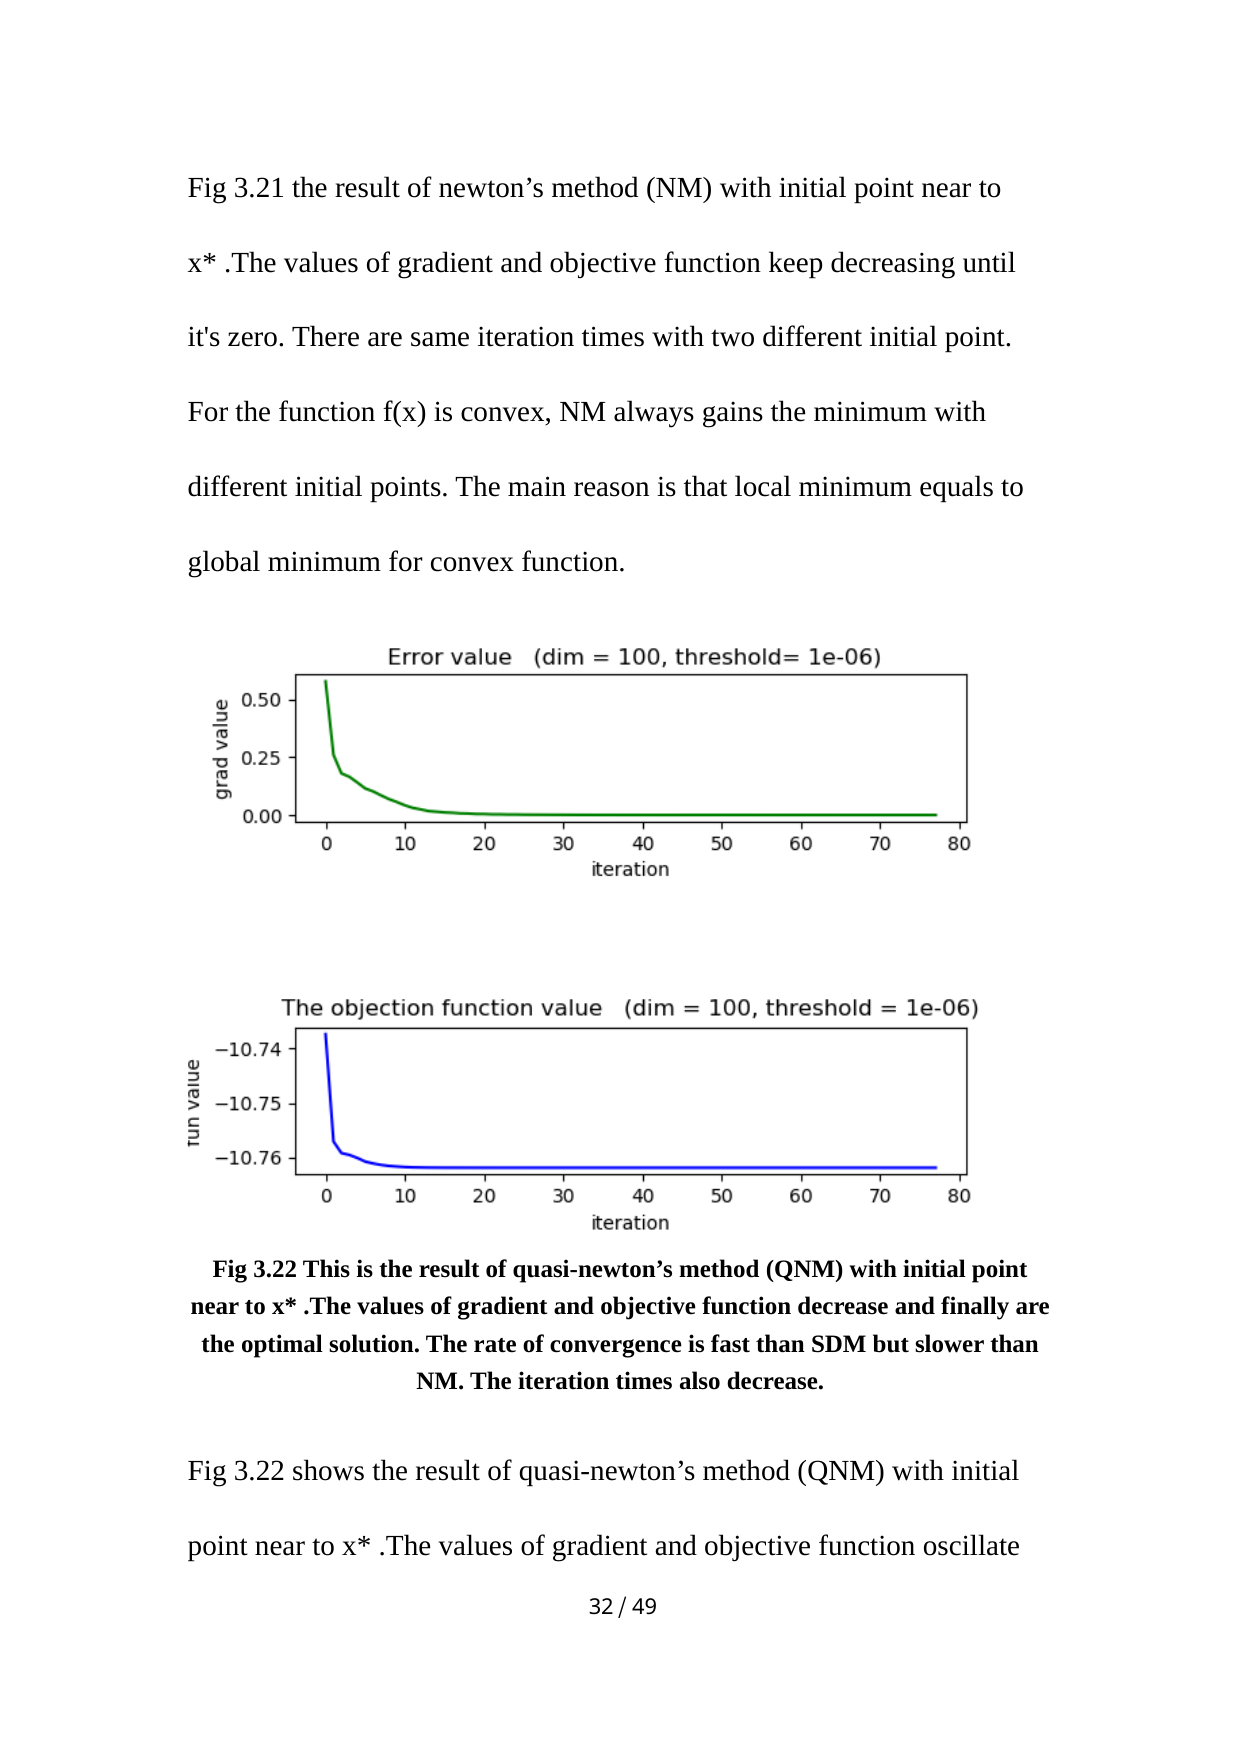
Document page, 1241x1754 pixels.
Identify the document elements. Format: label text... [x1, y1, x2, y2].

text Fig 3.21 the result of newton’s method (NM) with initial point near to x* .The values of gradient and objective function keep decreasing until it's zero. There are same iteration times with two different initial point. For the function f(x) is convex, NM always gains the minimum with different initial points. The main reason is that local minimum equals to global minimum for convex function. [187, 154, 1053, 593]
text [187, 1438, 1053, 1577]
picture [187, 597, 1053, 1246]
text Fig 3.22 This is the result of quasi-newton’s method (QNM) with initial point near to x* .The values of gradient and objective function decrease and finally are the optimal solution. The rate of convergence is fast than SDM but slower than NM. The iteration times also decrease. [187, 1252, 1053, 1397]
